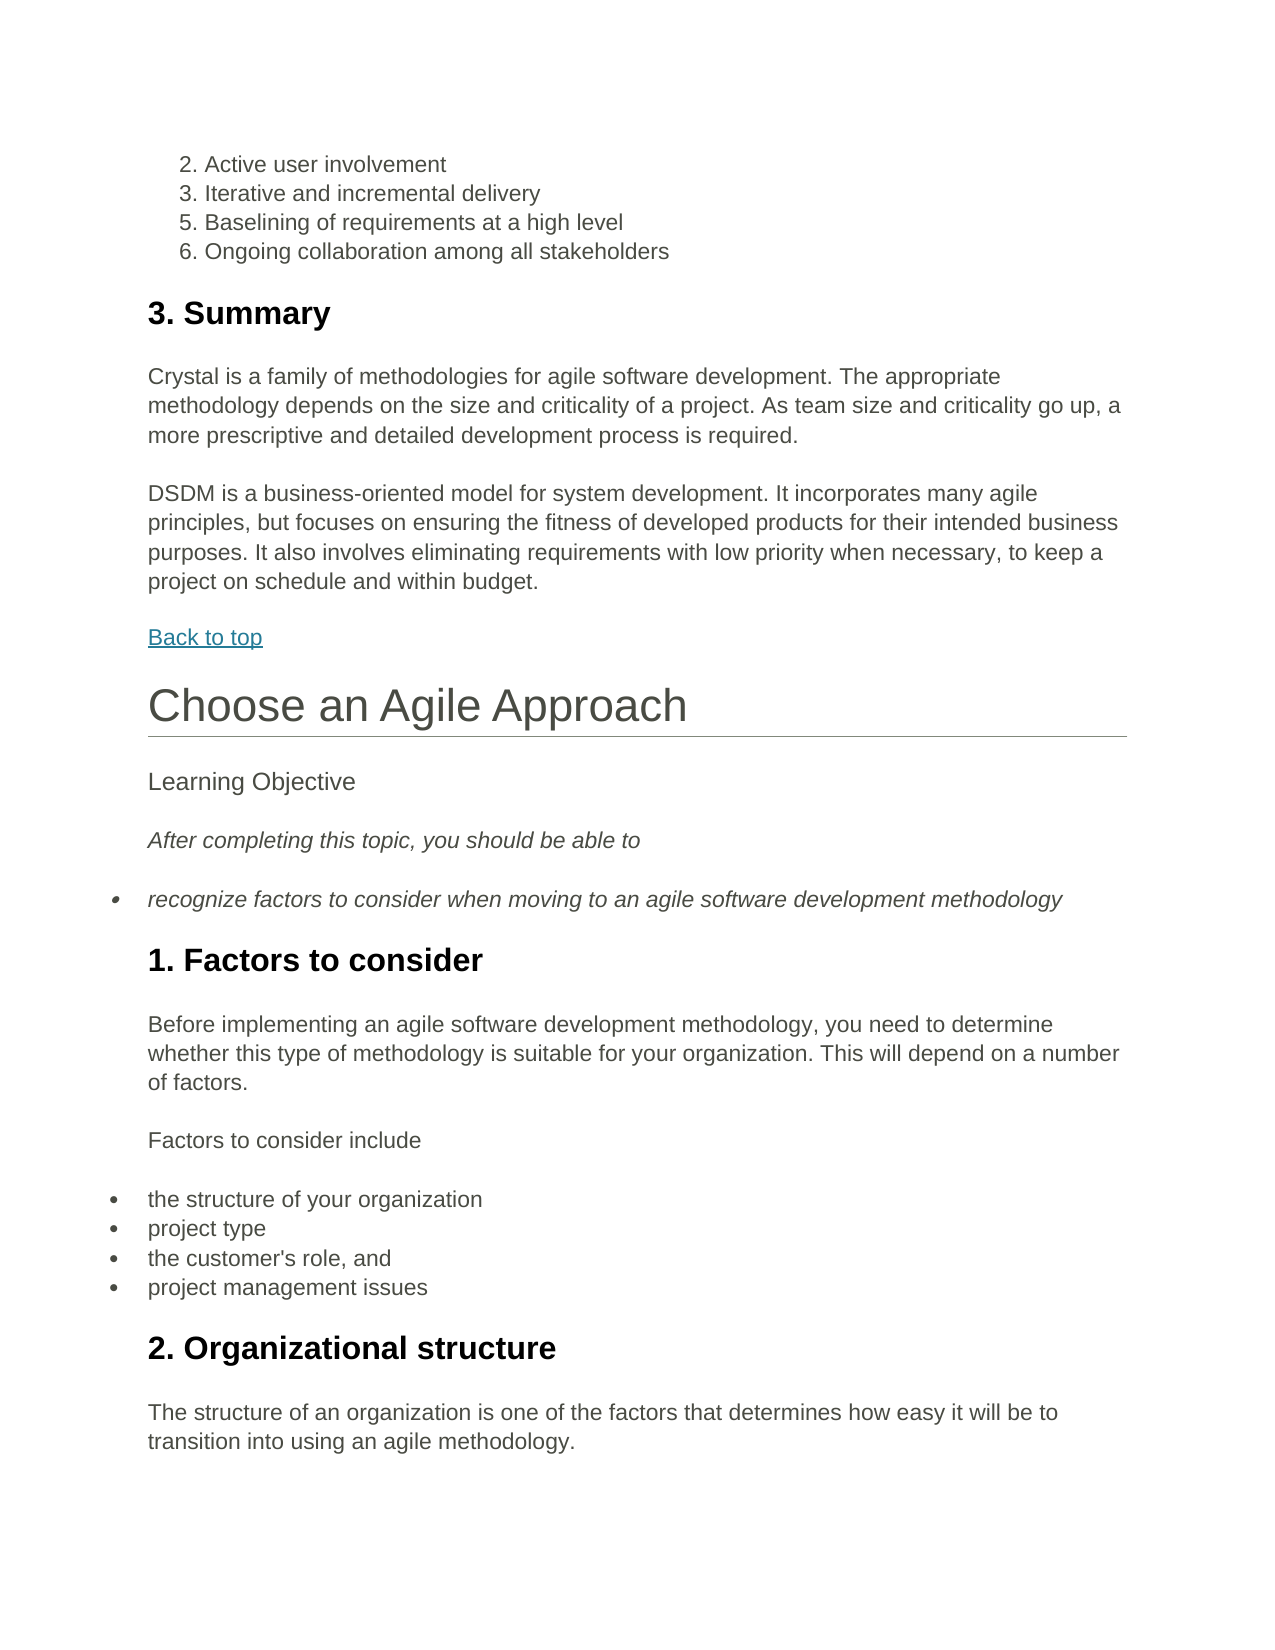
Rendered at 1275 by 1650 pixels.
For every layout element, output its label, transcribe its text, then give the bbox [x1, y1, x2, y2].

list project type [110, 1212, 1127, 1242]
text 1. Factors to consider [148, 941, 1127, 978]
text Crystal is a family of methodologies for agile software development. The appropriate methodology depends on the size and criticality of a project. As team size and criticality go up, a more prescriptive and detailed development process is required. DSDM is a business-oriented model for system development. It incorporates many agile principles, but focuses on ensuring the fitness of developed products for their intended business purposes. It also involves eliminating requirements with low priority when necessary, to keep a project on schedule and within budget. [148, 360, 1127, 594]
list project management issues [110, 1271, 1127, 1300]
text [148, 1396, 1127, 1483]
list the customer's role, and [110, 1242, 1127, 1271]
text 3. Summary [148, 294, 1127, 331]
text Back to top [148, 623, 1127, 650]
text 2. Organizational structure [148, 1329, 1127, 1366]
text Factors to consider include [148, 1124, 1127, 1154]
text Learning Objective [148, 767, 1127, 795]
text After completing this topic, you should be able to [148, 824, 1127, 854]
text 2. Active user involvement 3. Iterative and incremental delivery 5. Baselining of requirements at a high level 6. Ongoing collaboration among all stakeholders [179, 148, 1102, 265]
text Before implementing an agile software development methodology, you need to determine whether this type of methodology is suitable for your organization. This will depend on a number of factors. [148, 1008, 1127, 1095]
list the structure of your organization [110, 1183, 1127, 1212]
list recognize factors to consider when moving to an agile software development methodology [110, 883, 1127, 912]
text Choose an Agile Approach [148, 679, 1127, 736]
